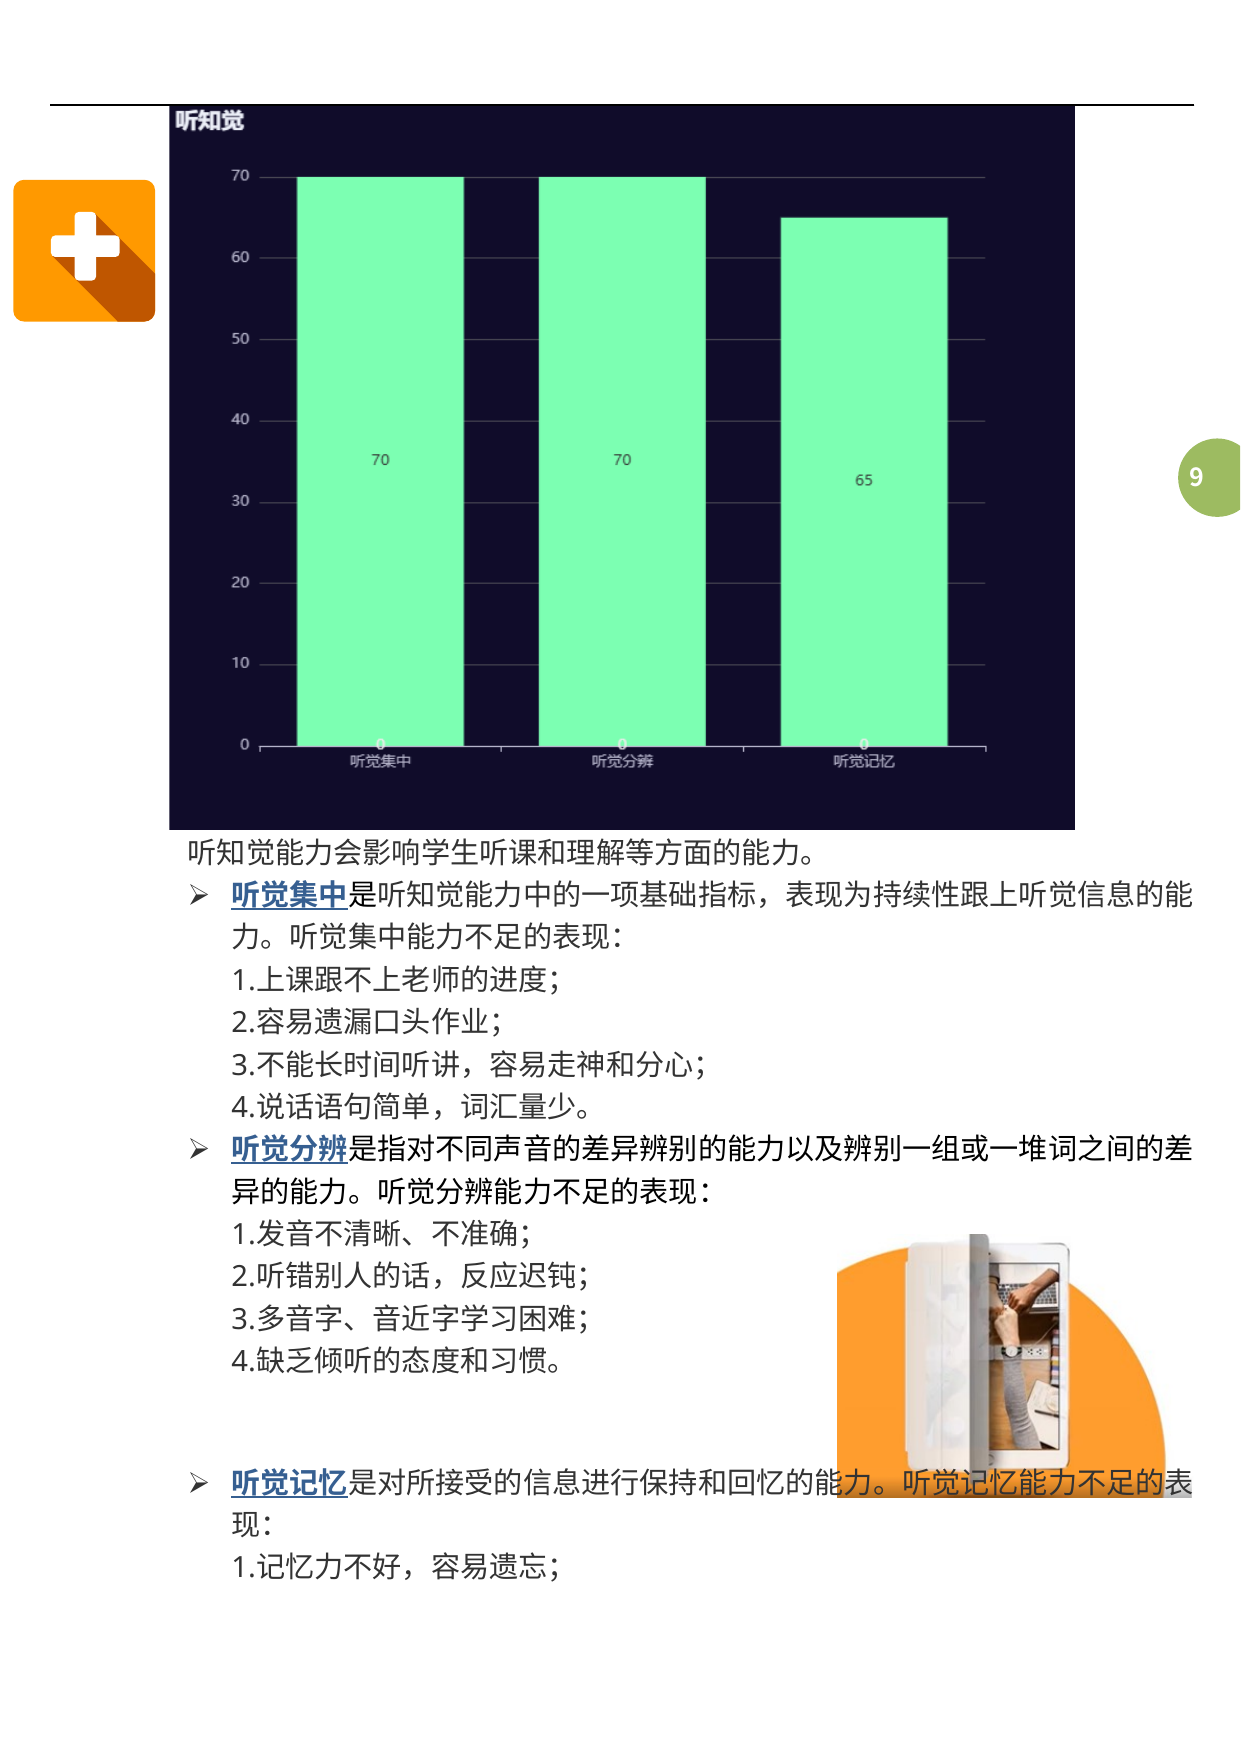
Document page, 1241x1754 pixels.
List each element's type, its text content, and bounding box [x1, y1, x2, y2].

text 听知觉能力会影响学生听课和理解等方面的能力。 [112, 829, 1194, 872]
list 1.记忆力不好，容易遗忘； [231, 1544, 1194, 1586]
list 2.听错别人的话，反应迟钝； [231, 1253, 1194, 1295]
picture [169, 106, 1075, 830]
list 1.发音不清晰、不准确； [231, 1211, 1194, 1253]
list 听觉分辨是指对不同声音的差异辨别的能力以及辨别一组或一堆词之间的差异的能力。听觉分辨能力不足的表现： [187, 1126, 1194, 1211]
list 2.容易遗漏口头作业； [231, 999, 1194, 1041]
list 3.不能长时间听讲，容易走神和分心； [231, 1041, 1194, 1083]
list 听觉集中是听知觉能力中的一项基础指标，表现为持续性跟上听觉信息的能力。听觉集中能力不足的表现： [187, 872, 1194, 956]
list 4.说话语句简单，词汇量少。 [231, 1083, 1194, 1126]
list 1.上课跟不上老师的进度； [231, 956, 1194, 999]
list 4.缺乏倾听的态度和习惯。 [231, 1338, 1194, 1380]
picture [837, 1234, 1195, 1498]
list 听觉记忆是对所接受的信息进行保持和回忆的能力。听觉记忆能力不足的表现： [187, 1459, 1194, 1544]
list 3.多音字、音近字学习困难； [231, 1295, 1194, 1338]
